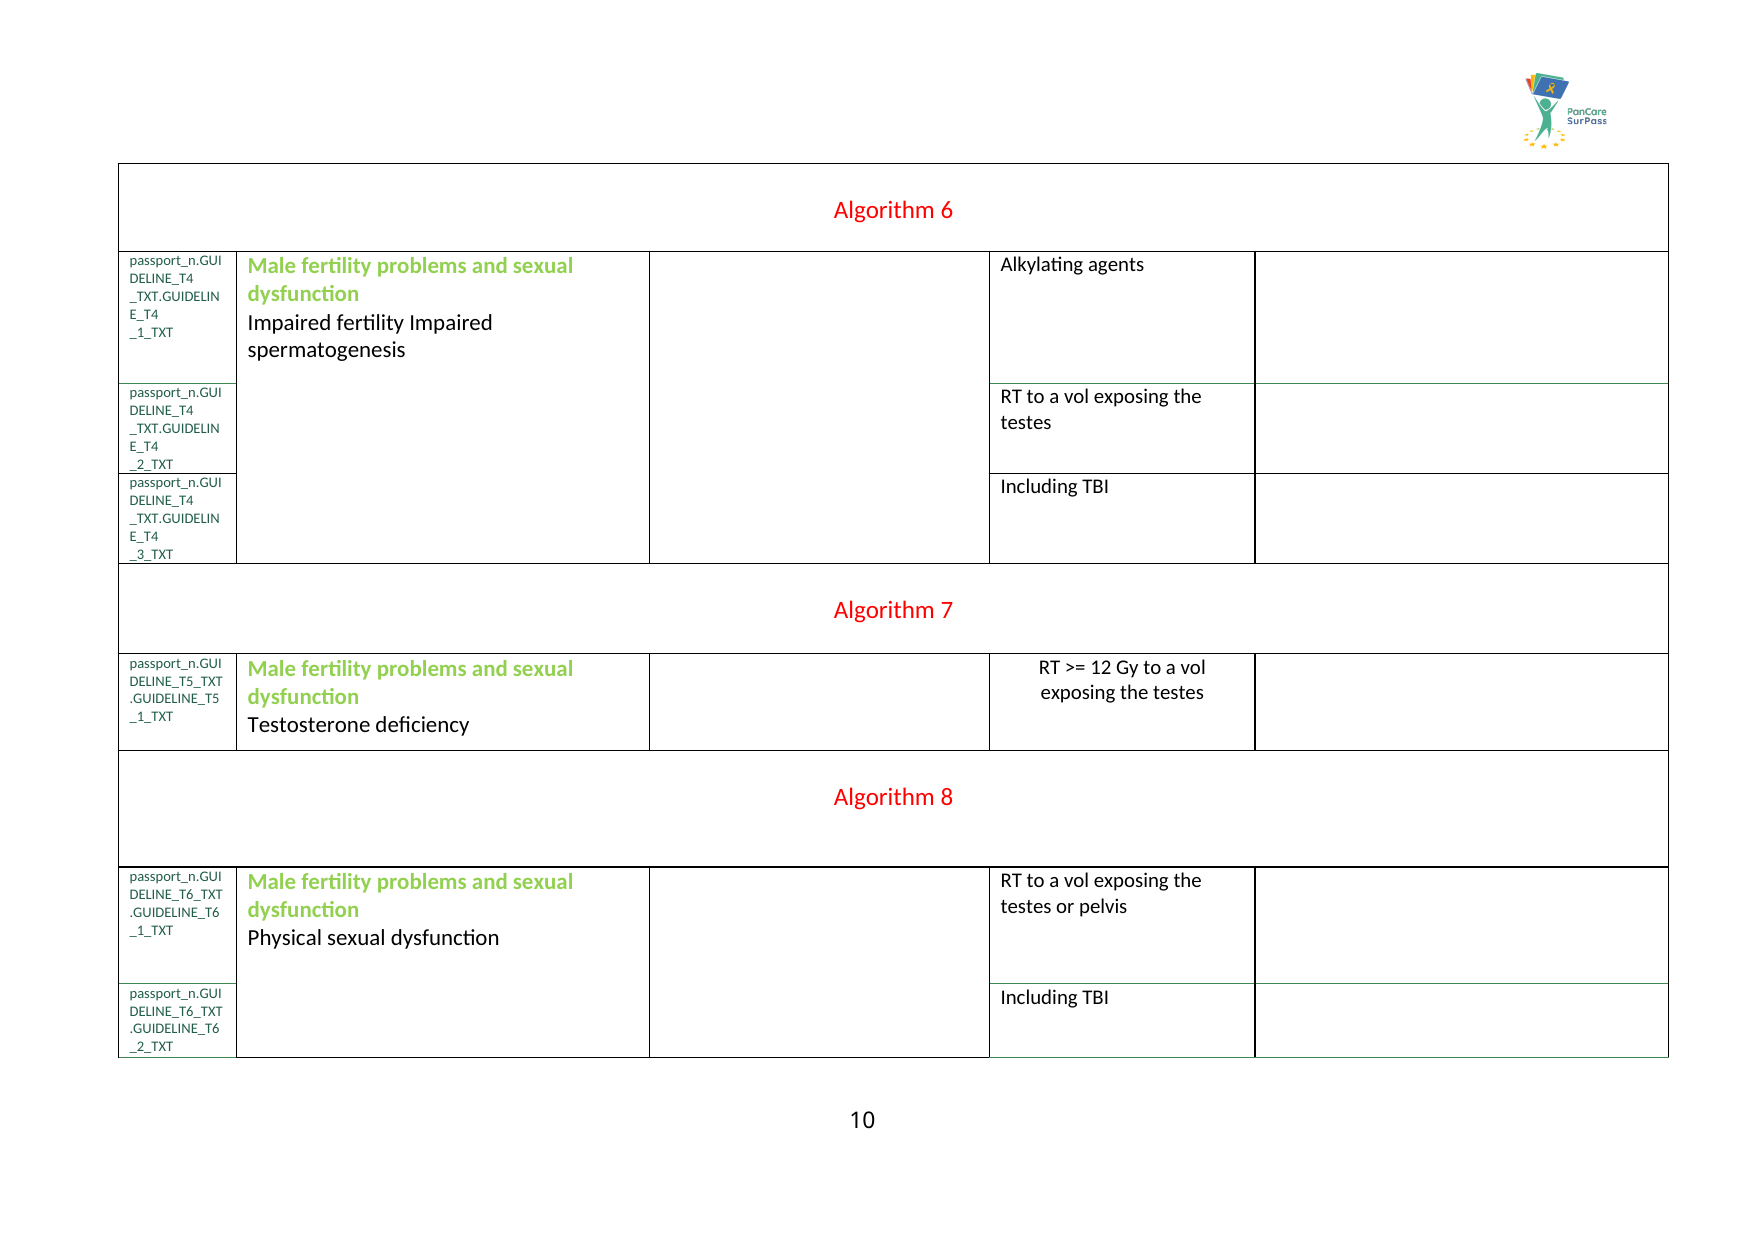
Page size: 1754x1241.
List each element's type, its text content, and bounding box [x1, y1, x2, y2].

table_cell Male fertility problems and sexual dysfunction Physical sexual dysfunction [237, 868, 649, 1057]
picture [1523, 73, 1607, 149]
table_cell [1256, 384, 1668, 473]
table_cell passport_n.GUIDELINE_T4 _TXT.GUIDELINE_T4 _2_TXT [119, 384, 236, 473]
table_cell Algorithm 6 [119, 164, 1668, 251]
table_cell passport_n.GUIDELINE_T6_TXT.GUIDELINE_T6_1_TXT [119, 868, 236, 983]
table_cell Male fertility problems and sexual dysfunction Testosterone deficiency [237, 654, 649, 749]
table_cell [1256, 984, 1668, 1057]
table_cell RT >= 12 Gy to a vol exposing the testes [990, 654, 1254, 749]
table_cell Including TBI [990, 984, 1254, 1057]
table_cell Algorithm 8 [119, 751, 1668, 866]
table_cell RT to a vol exposing the testes [990, 384, 1254, 473]
table_cell passport_n.GUIDELINE_T4 _TXT.GUIDELINE_T4 _1_TXT [119, 252, 236, 383]
table_cell Algorithm 7 [119, 564, 1668, 653]
table_cell RT to a vol exposing the testes or pelvis [990, 868, 1254, 983]
table_cell passport_n.GUIDELINE_T5_TXT.GUIDELINE_T5_1_TXT [119, 654, 236, 749]
table_cell [650, 868, 989, 1057]
table_cell Including TBI [990, 474, 1254, 563]
table_cell Alkylating agents [990, 252, 1254, 383]
table_cell passport_n.GUIDELINE_T4 _TXT.GUIDELINE_T4 _3_TXT [119, 474, 236, 563]
table_cell [1256, 474, 1668, 563]
table_cell [1256, 654, 1668, 749]
table_cell [650, 252, 989, 563]
table_cell Male fertility problems and sexual dysfunction Impaired fertility Impaired spermatogenesis [237, 252, 649, 563]
table_cell [650, 654, 989, 749]
table_cell passport_n.GUIDELINE_T6_TXT.GUIDELINE_T6_2_TXT [119, 984, 236, 1057]
table_cell [1256, 868, 1668, 983]
table_cell [1256, 252, 1668, 383]
